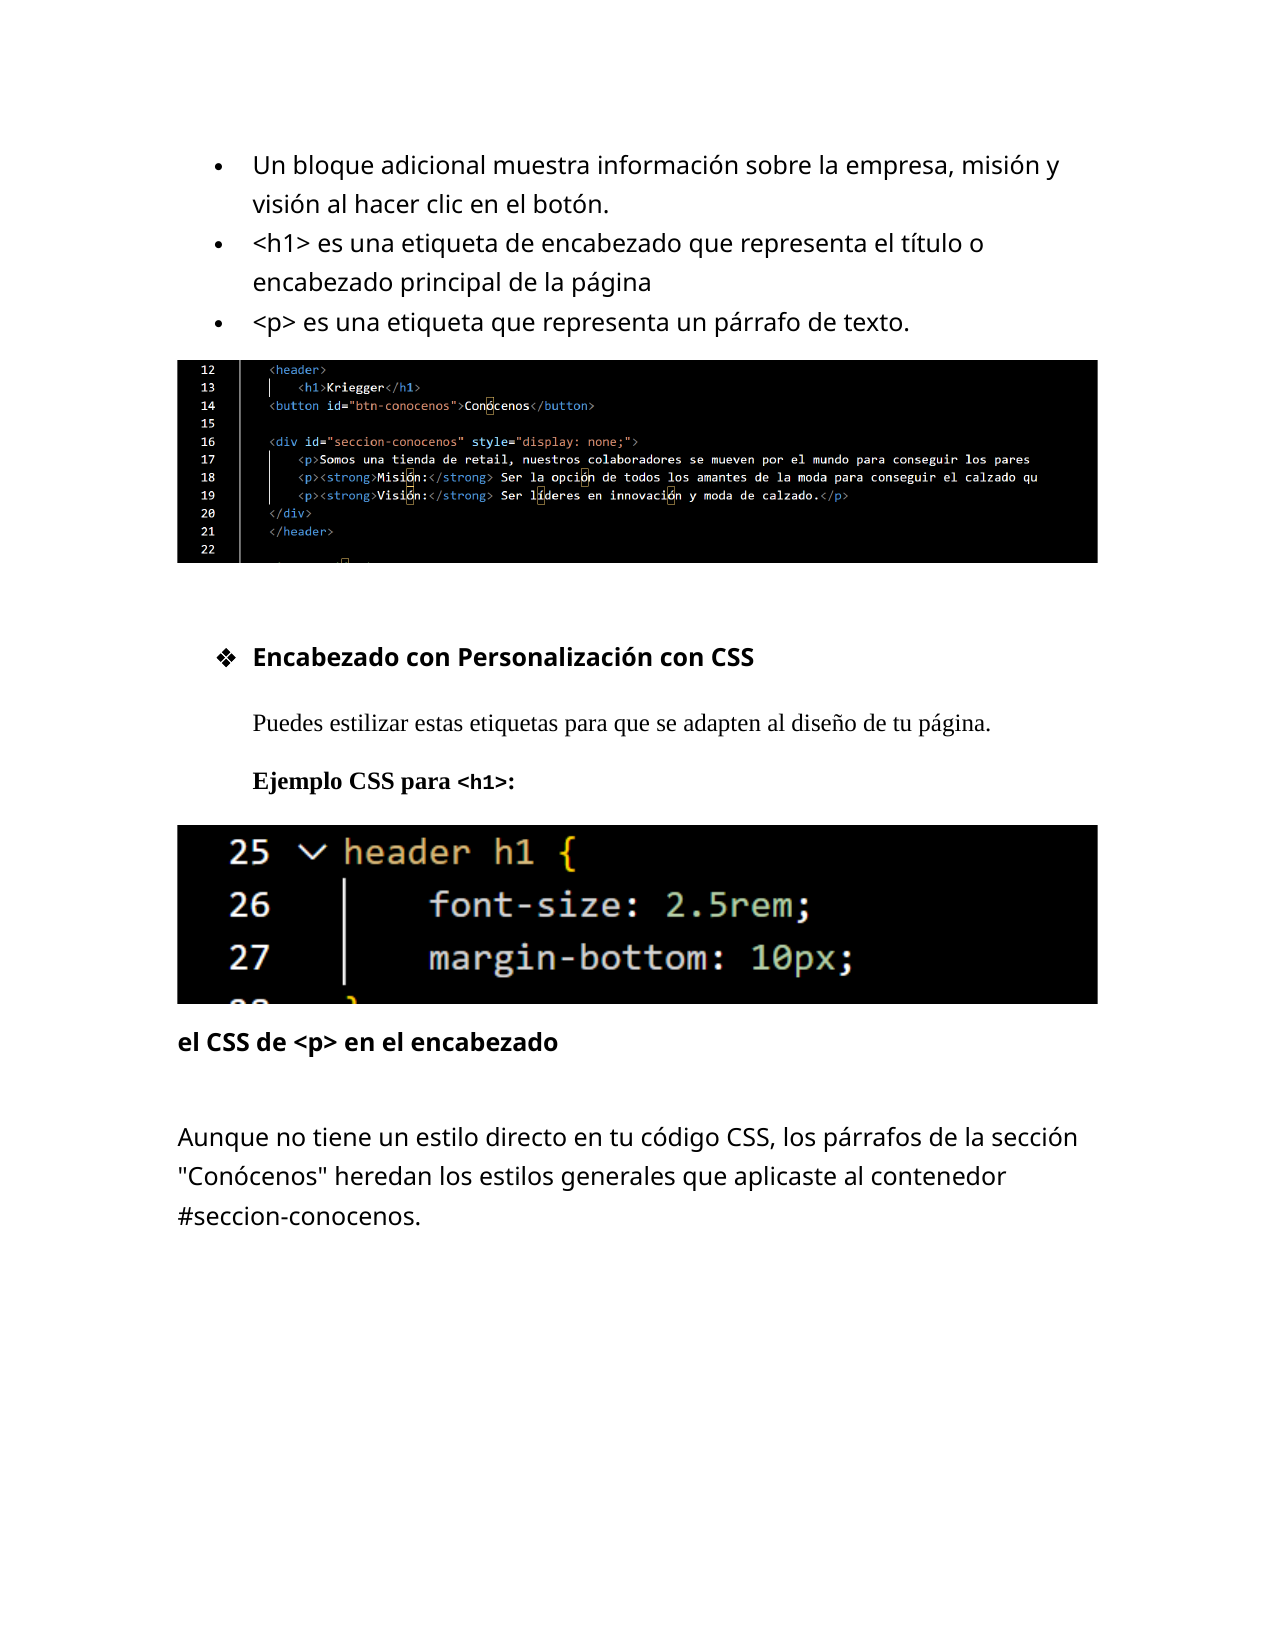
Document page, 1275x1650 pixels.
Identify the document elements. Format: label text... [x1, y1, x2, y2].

picture [177, 360, 1098, 563]
picture [177, 825, 1098, 1004]
list <p> es una etiqueta que representa un párrafo de texto. [215, 304, 1098, 338]
list Encabezado con Personalización con CSS [215, 640, 1098, 674]
text el CSS de <p> en el encabezado [177, 1025, 1098, 1059]
list Un bloque adicional muestra información sobre la empresa, misión y visión al hacer clic en el botón. [215, 148, 1098, 221]
text Ejemplo CSS para <h1>: [252, 766, 1098, 796]
text Puedes estilizar estas etiquetas para que se adapten al diseño de tu página. [252, 708, 1098, 737]
text Aunque no tiene un estilo directo en tu código CSS, los párrafos de la sección "Conócenos" heredan los estilos generales que aplicaste al contenedor #seccion-conocenos. [177, 1081, 1098, 1232]
list <h1> es una etiqueta de encabezado que representa el título o encabezado principal de la página [215, 226, 1098, 299]
